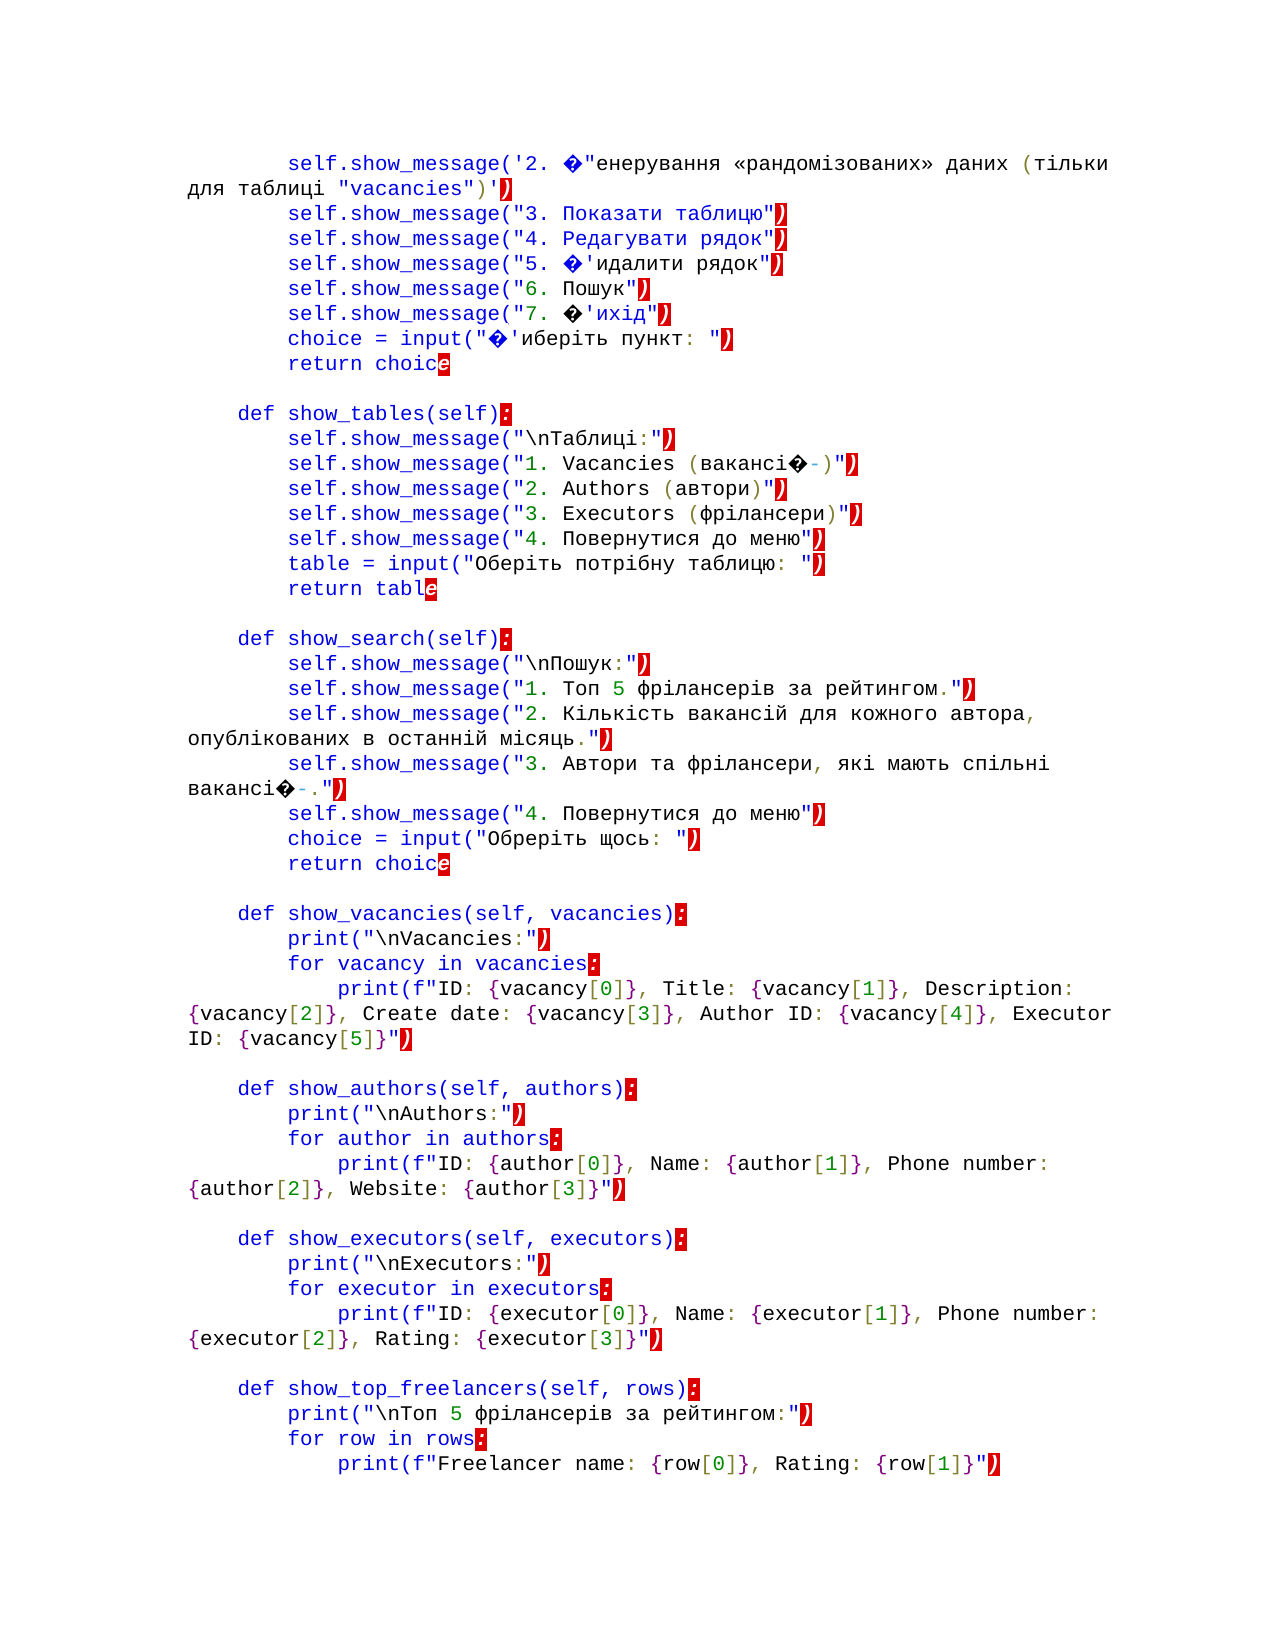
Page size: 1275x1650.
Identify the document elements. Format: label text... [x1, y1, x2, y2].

text choice = input("�'иберіть пункт: ") [508, 325, 1125, 350]
text self.show_message("1. Vacancies (вакансі�-)") [187, 450, 788, 475]
text print("\nAuthors:") [187, 1100, 1125, 1125]
text for executor in executors: [187, 1275, 1125, 1300]
text self.show_message("3. Показати таблицю") [187, 200, 1125, 225]
text self.show_message("\nТаблиці:") [187, 425, 1125, 450]
text return choice [187, 350, 1125, 375]
text return choice [187, 850, 1125, 875]
text print(f"Freelancer name: {row[0]}, Rating: {row[1]}") [187, 1450, 1125, 1475]
text self.show_message('2. �"енерування «рандомізованих» даних (тільки для таблиці "vacancies")') [187, 150, 1125, 200]
text self.show_message("3. Автори та фрілансери, які мають спільні вакансі�-.") [187, 750, 1125, 800]
text self.show_message("4. Повернутися до меню") [187, 800, 1125, 825]
text print("\nТоп 5 фрілансерів за рейтингом:") [187, 1400, 1125, 1425]
text self.show_message("\nПошук:") [187, 650, 1125, 675]
text self.show_message("3. Executors (фрілансери)") [187, 500, 1125, 525]
text self.show_message("4. Редагувати рядок") [187, 225, 1125, 250]
text def show_search(self): [187, 625, 1125, 650]
text self.show_message("7. �'ихід") [583, 300, 1125, 325]
text self.show_message("6. Пошук") [187, 275, 1125, 300]
text print("\nVacancies:") [187, 925, 1125, 950]
text for author in authors: [187, 1125, 1125, 1150]
text choice = input("Обреріть щось: ") [187, 825, 1125, 850]
text def show_vacancies(self, vacancies): [187, 900, 1125, 925]
text for row in rows: [187, 1425, 1125, 1450]
text self.show_message("5. �'идалити рядок") [583, 250, 1125, 275]
text print(f"ID: {vacancy[0]}, Title: {vacancy[1]}, Description: {vacancy[2]}, Create date: {vacancy[3]}, Author ID: {vacancy[4]}, Executor ID: {vacancy[5]}") [187, 975, 1125, 1050]
text def show_executors(self, executors): [187, 1225, 1125, 1250]
text def show_top_freelancers(self, rows): [187, 1375, 1125, 1400]
text return table [187, 575, 1125, 600]
text def show_tables(self): [187, 400, 1125, 425]
text def show_authors(self, authors): [187, 1075, 1125, 1100]
text table = input("Оберіть потрібну таблицю: ") [187, 550, 1125, 575]
text self.show_message("4. Повернутися до меню") [187, 525, 1125, 550]
text for vacancy in vacancies: [187, 950, 1125, 975]
text print(f"ID: {author[0]}, Name: {author[1]}, Phone number: {author[2]}, Website: {author[3]}") [187, 1150, 1125, 1200]
text self.show_message("1. Vacancies (вакансі�-)") [808, 450, 1125, 475]
text self.show_message("2. Authors (автори)") [187, 475, 1125, 500]
text print(f"ID: {executor[0]}, Name: {executor[1]}, Phone number: {executor[2]}, Rating: {executor[3]}") [187, 1300, 1125, 1350]
text print("\nExecutors:") [187, 1250, 1125, 1275]
text self.show_message("1. Топ 5 фрілансерів за рейтингом.") [187, 675, 1125, 700]
text self.show_message("2. Кількість вакансій для кожного автора, опублікованих в останній місяць.") [187, 700, 1125, 750]
